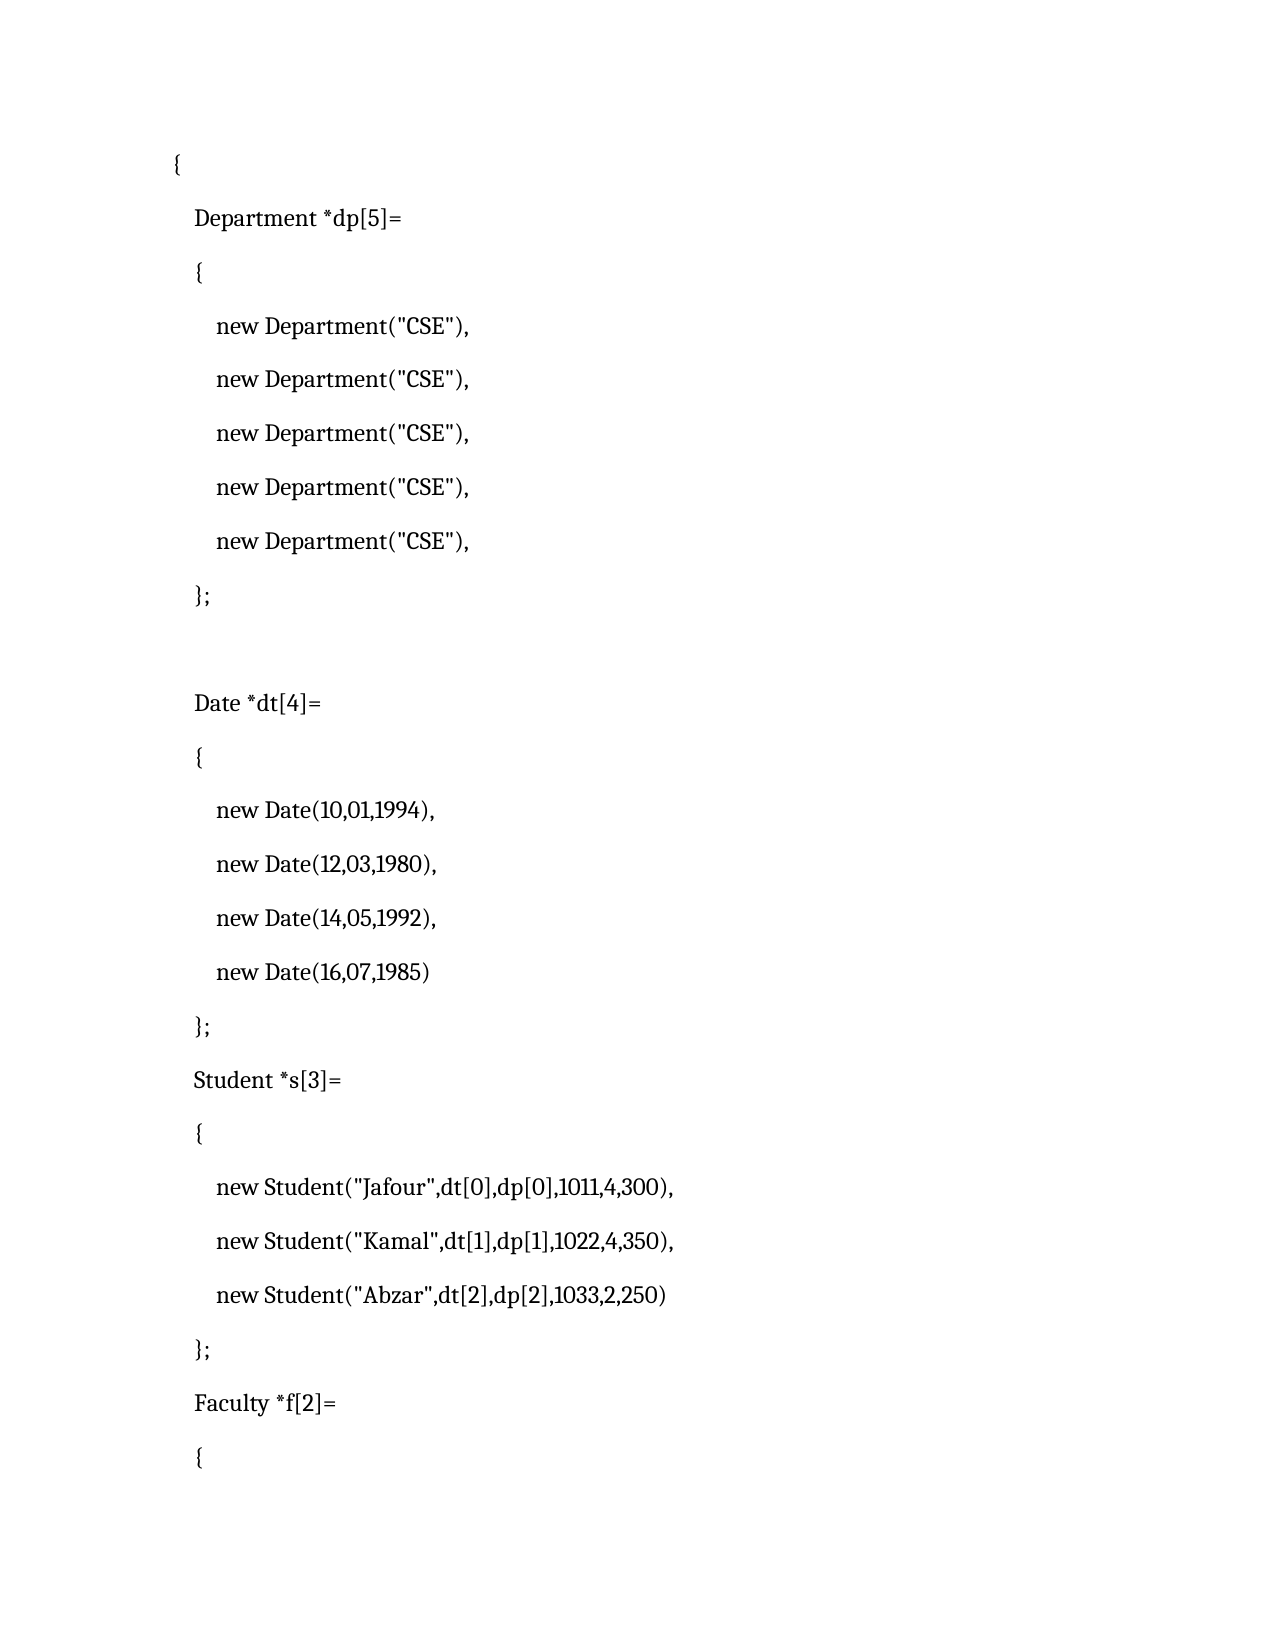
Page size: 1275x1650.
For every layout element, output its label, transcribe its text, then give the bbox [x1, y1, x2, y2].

text new Department("CSE"), [150, 473, 1125, 502]
text new Date(12,03,1980), [150, 850, 1125, 879]
text }; [150, 581, 1125, 609]
text { [150, 742, 1125, 771]
text Department *dp[5]= [150, 204, 1125, 233]
text { [150, 1442, 1125, 1471]
text new Student("Kamal",dt[1],dp[1],1022,4,350), [150, 1227, 1125, 1256]
text Date *dt[4]= [150, 688, 1125, 717]
text Student *s[3]= [150, 1066, 1125, 1094]
text }; [150, 1012, 1125, 1040]
text new Date(16,07,1985) [150, 958, 1125, 987]
text new Student("Abzar",dt[2],dp[2],1033,2,250) [150, 1281, 1125, 1310]
text new Date(14,05,1992), [150, 904, 1125, 933]
text { [150, 258, 1125, 286]
text new Date(10,01,1994), [150, 796, 1125, 825]
text { [150, 1119, 1125, 1148]
text new Department("CSE"), [150, 419, 1125, 448]
text new Student("Jafour",dt[0],dp[0],1011,4,300), [150, 1173, 1125, 1202]
text new Department("CSE"), [150, 527, 1125, 556]
text new Department("CSE"), [150, 365, 1125, 394]
text Faculty *f[2]= [150, 1389, 1125, 1417]
text { [150, 150, 1125, 179]
text new Department("CSE"), [150, 312, 1125, 340]
text }; [150, 1335, 1125, 1363]
